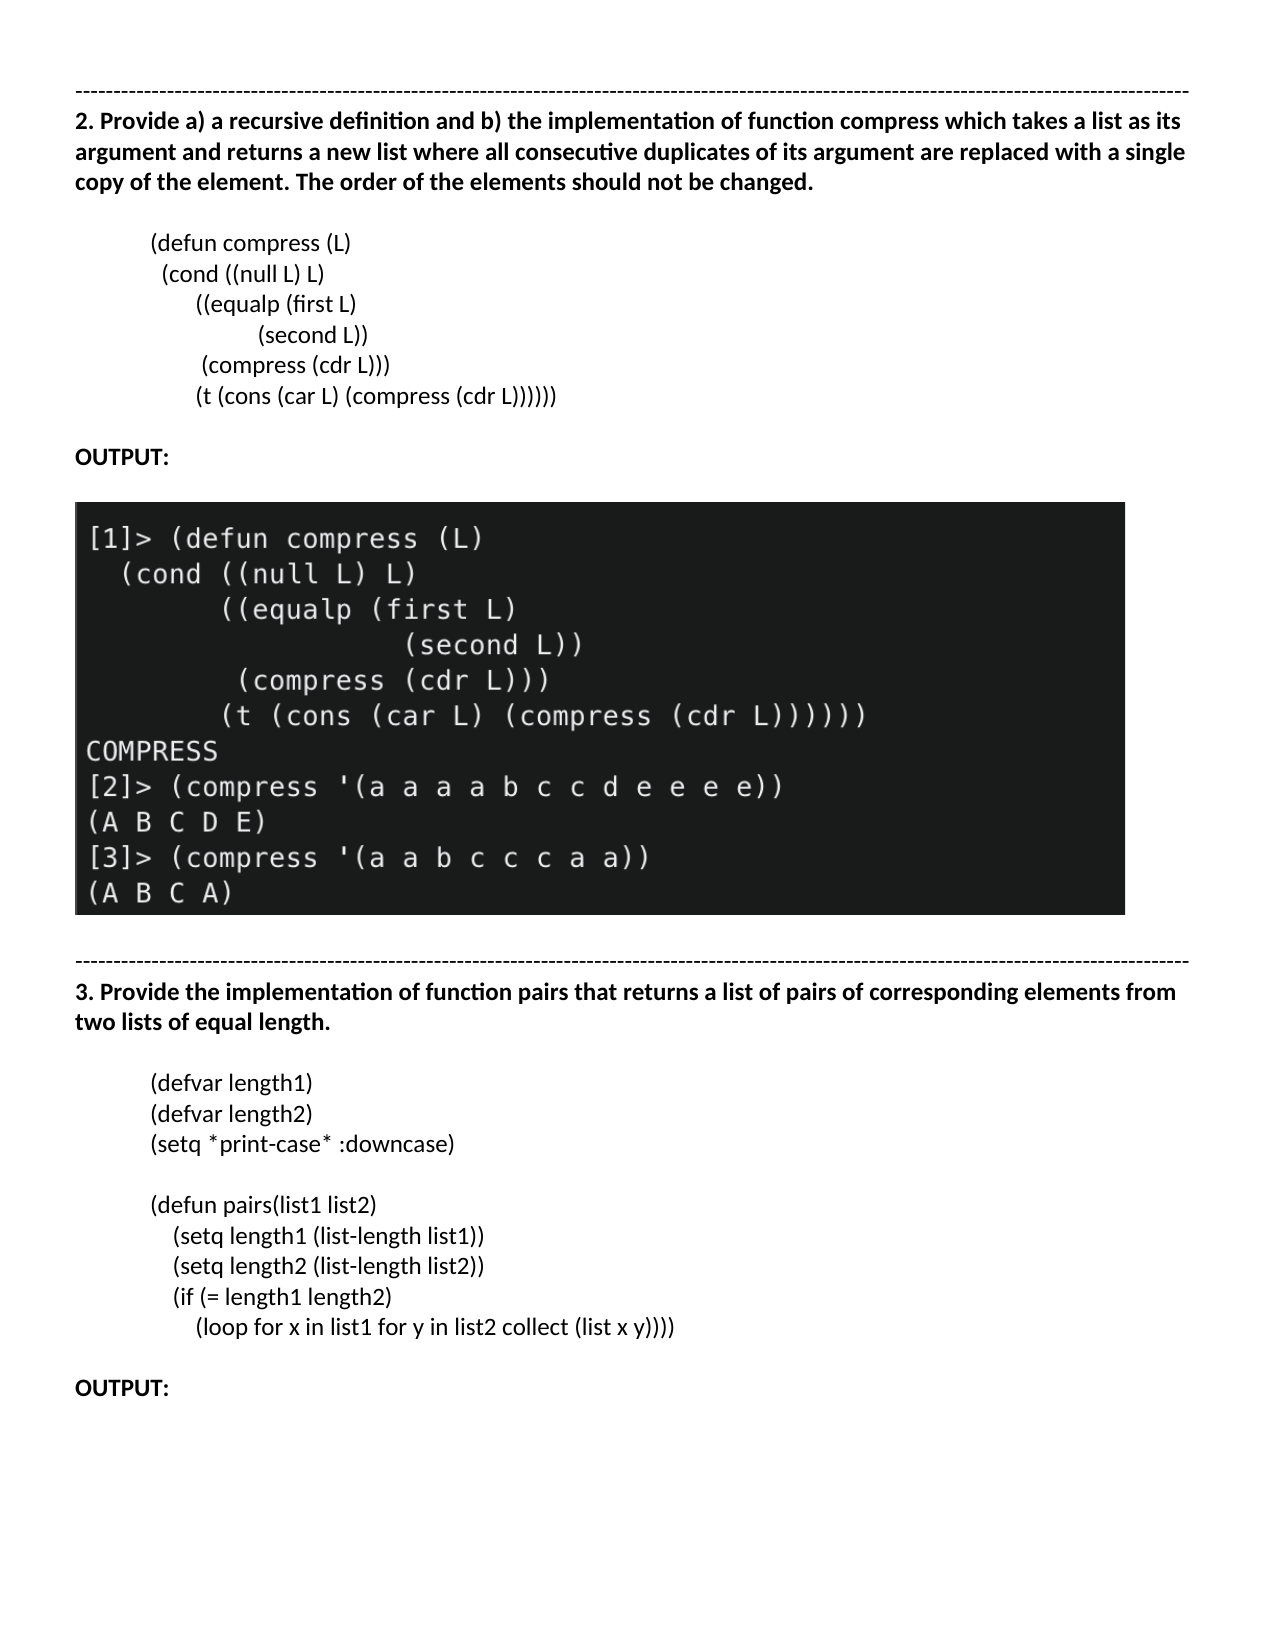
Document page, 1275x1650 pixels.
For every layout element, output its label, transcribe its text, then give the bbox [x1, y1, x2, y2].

text -------------------------------------------------------------------------------------------------------------------------------------------------- [75, 75, 1200, 106]
text (defun compress (L) [150, 228, 1200, 258]
text (compress (cdr L))) [150, 350, 1200, 380]
text 3. Provide the implementation of function pairs that returns a list of pairs of corresponding elements from two lists of equal length. [75, 976, 1200, 1037]
text (loop for x in list1 for y in list2 collect (list x y)))) [150, 1312, 1200, 1342]
text -------------------------------------------------------------------------------------------------------------------------------------------------- [75, 945, 1200, 976]
text 2. Provide a) a recursive definition and b) the implementation of function compress which takes a list as its argument and returns a new list where all consecutive duplicates of its argument are replaced with a single copy of the element. The order of the elements should not be changed. [75, 106, 1200, 197]
text (setq length1 (list-length list1)) [150, 1220, 1200, 1251]
text OUTPUT: [75, 441, 1200, 472]
text (defvar length2) [150, 1098, 1200, 1128]
text (setq length2 (list-length list2)) [150, 1251, 1200, 1281]
text (second L)) [150, 319, 1200, 350]
text (t (cons (car L) (compress (cdr L)))))) [150, 380, 1200, 411]
picture [75, 502, 1125, 915]
text (defvar length1) [150, 1067, 1200, 1098]
text ((equalp (first L) [150, 289, 1200, 319]
text (defun pairs(list1 list2) [150, 1189, 1200, 1220]
text (cond ((null L) L) [150, 258, 1200, 289]
text OUTPUT: [75, 1373, 1200, 1403]
text (setq *print-case* :downcase) [150, 1128, 1200, 1159]
text (if (= length1 length2) [150, 1281, 1200, 1312]
